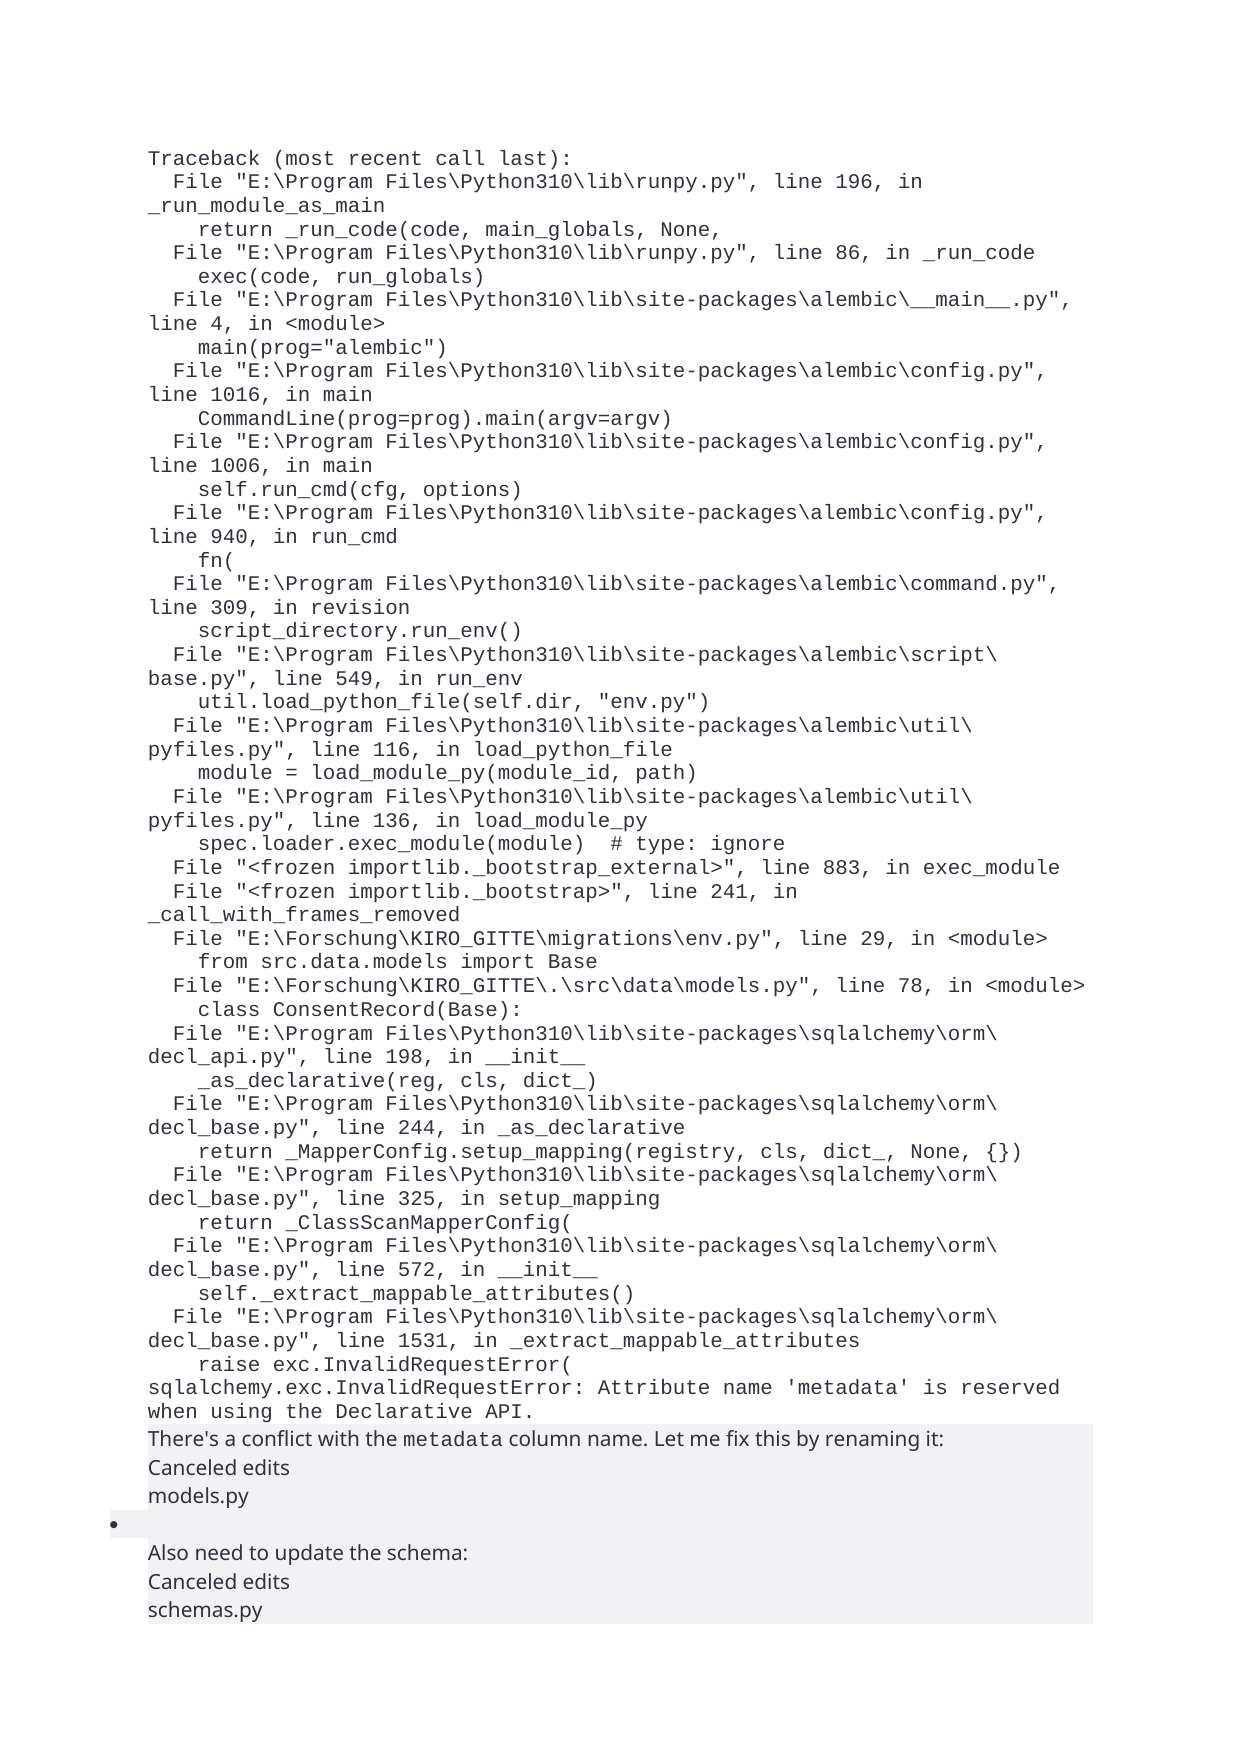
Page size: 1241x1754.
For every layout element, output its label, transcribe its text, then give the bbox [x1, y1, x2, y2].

text File "E:\Program Files\Python310\lib\site-packages\alembic\config.py", line 1006, in main [148, 431, 1093, 479]
text File "E:\Program Files\Python310\lib\runpy.py", line 86, in _run_code [148, 242, 1093, 266]
text File "E:\Program Files\Python310\lib\site-packages\sqlalchemy\orm\decl_base.py", line 325, in setup_mapping [148, 1164, 1093, 1212]
text File "E:\Program Files\Python310\lib\site-packages\alembic\config.py", line 1016, in main [148, 360, 1093, 408]
text module = load_module_py(module_id, path) [148, 762, 1093, 786]
text _as_declarative(reg, cls, dict_) [148, 1070, 1093, 1093]
text There's a conflict with the metadata column name. Let me fix this by renaming it: [148, 1424, 1093, 1453]
text sqlalchemy.exc.InvalidRequestError: Attribute name 'metadata' is reserved when using the Declarative API. [148, 1377, 1093, 1424]
text File "<frozen importlib._bootstrap>", line 241, in _call_with_frames_removed [148, 881, 1093, 928]
text File "E:\Program Files\Python310\lib\site-packages\alembic\script\base.py", line 549, in run_env [148, 644, 1093, 691]
text File "<frozen importlib._bootstrap_external>", line 883, in exec_module [148, 857, 1093, 881]
text File "E:\Program Files\Python310\lib\site-packages\alembic\util\pyfiles.py", line 116, in load_python_file [148, 715, 1093, 762]
text File "E:\Program Files\Python310\lib\site-packages\alembic\util\pyfiles.py", line 136, in load_module_py [148, 786, 1093, 833]
text raise exc.InvalidRequestError( [148, 1353, 1093, 1377]
text File "E:\Program Files\Python310\lib\site-packages\alembic\config.py", line 940, in run_cmd [148, 502, 1093, 549]
text File "E:\Program Files\Python310\lib\site-packages\sqlalchemy\orm\decl_base.py", line 572, in __init__ [148, 1235, 1093, 1283]
text return _run_code(code, main_globals, None, [148, 218, 1093, 242]
text self.run_cmd(cfg, options) [148, 479, 1093, 502]
text script_directory.run_env() [148, 621, 1093, 644]
text File "E:\Forschung\KIRO_GITTE\migrations\env.py", line 29, in <module> [148, 928, 1093, 952]
text spec.loader.exec_module(module) # type: ignore [148, 833, 1093, 857]
text Also need to update the schema: [148, 1538, 1093, 1567]
text self._extract_mappable_attributes() [148, 1283, 1093, 1306]
text File "E:\Program Files\Python310\lib\site-packages\sqlalchemy\orm\decl_base.py", line 1531, in _extract_mappable_attributes [148, 1306, 1093, 1353]
text main(prog="alembic") [148, 337, 1093, 360]
text class ConsentRecord(Base): [148, 999, 1093, 1022]
text exec(code, run_globals) [148, 266, 1093, 289]
text File "E:\Program Files\Python310\lib\site-packages\alembic\__main__.py", line 4, in <module> [148, 289, 1093, 337]
text Traceback (most recent call last): [148, 148, 1093, 171]
text File "E:\Program Files\Python310\lib\site-packages\sqlalchemy\orm\decl_base.py", line 244, in _as_declarative [148, 1093, 1093, 1141]
text util.load_python_file(self.dir, "env.py") [148, 691, 1093, 715]
text from src.data.models import Base [148, 952, 1093, 975]
text Canceled edits [148, 1567, 1093, 1595]
text models.py [148, 1481, 1093, 1510]
text CommandLine(prog=prog).main(argv=argv) [148, 408, 1093, 431]
text schemas.py [148, 1595, 1093, 1624]
text fn( [148, 549, 1093, 573]
text File "E:\Program Files\Python310\lib\site-packages\sqlalchemy\orm\decl_api.py", line 198, in __init__ [148, 1022, 1093, 1070]
text return _ClassScanMapperConfig( [148, 1212, 1093, 1235]
text File "E:\Program Files\Python310\lib\runpy.py", line 196, in _run_module_as_main [148, 171, 1093, 218]
text File "E:\Program Files\Python310\lib\site-packages\alembic\command.py", line 309, in revision [148, 573, 1093, 621]
text Canceled edits [148, 1453, 1093, 1481]
text return _MapperConfig.setup_mapping(registry, cls, dict_, None, {}) [148, 1141, 1093, 1164]
text File "E:\Forschung\KIRO_GITTE\.\src\data\models.py", line 78, in <module> [148, 975, 1093, 999]
